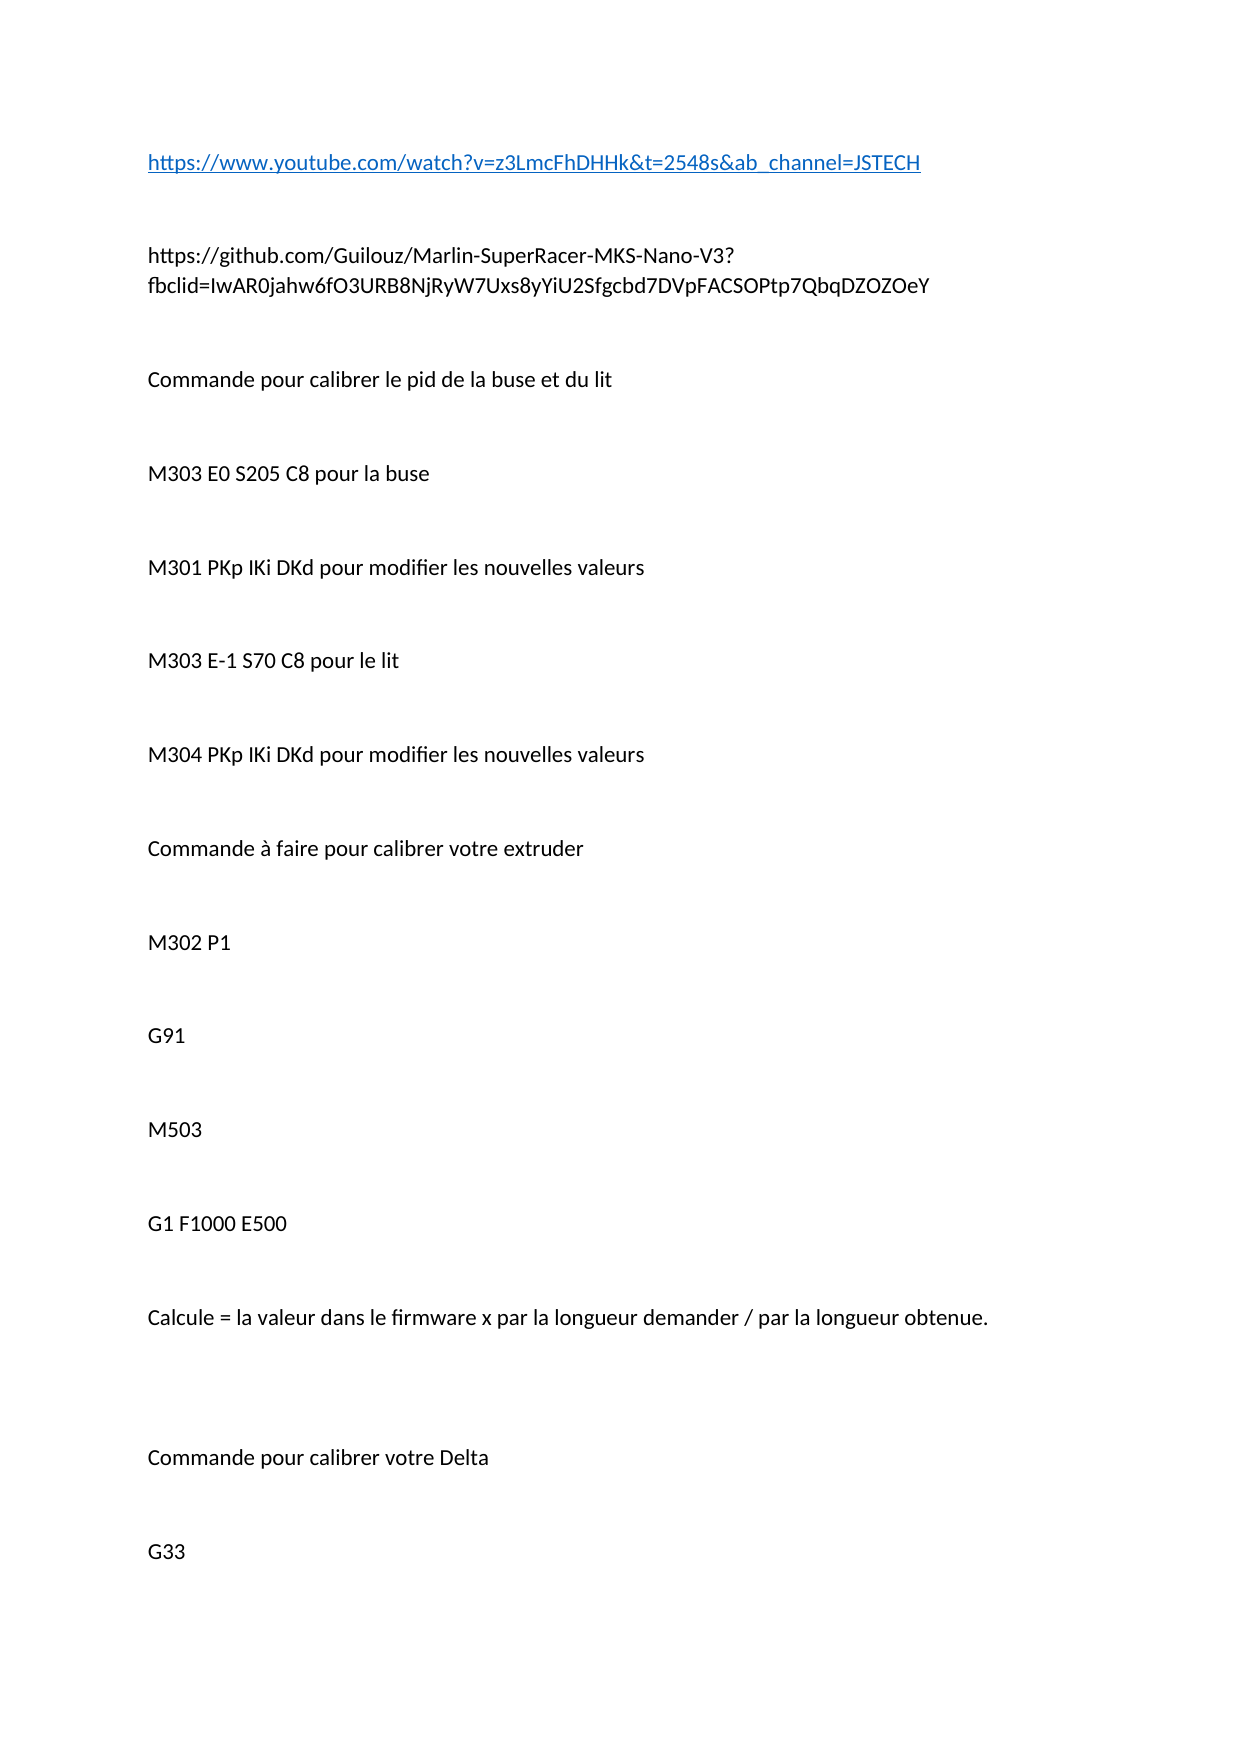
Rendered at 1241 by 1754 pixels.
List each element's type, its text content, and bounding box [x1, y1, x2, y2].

text Commande à faire pour calibrer votre extruder [148, 834, 1093, 862]
text M303 E0 S205 C8 pour la buse [148, 459, 1093, 487]
text G33 [148, 1537, 1093, 1565]
text Commande pour calibrer votre Delta [148, 1443, 1093, 1471]
text G91 [148, 1022, 1093, 1049]
text Commande pour calibrer le pid de la buse et du lit [148, 365, 1093, 393]
text M303 E-1 S70 C8 pour le lit [148, 647, 1093, 674]
text M302 P1 [148, 928, 1093, 956]
text G1 F1000 E500 [148, 1209, 1093, 1237]
text M301 PKp IKi DKd pour modifier les nouvelles valeurs [148, 553, 1093, 581]
text M503 [148, 1115, 1093, 1143]
text M304 PKp IKi DKd pour modifier les nouvelles valeurs [148, 740, 1093, 768]
text https://github.com/Guilouz/Marlin-SuperRacer-MKS-Nano-V3?fbclid=IwAR0jahw6fO3URB8NjRyW7Uxs8yYiU2Sfgcbd7DVpFACSOPtp7QbqDZOZOeY [148, 241, 1093, 299]
text https://www.youtube.com/watch?v=z3LmcFhDHHk&t=2548s&ab_channel=JSTECH [148, 148, 1093, 176]
text Calcule = la valeur dans le firmware x par la longueur demander / par la longueur obtenue. [148, 1303, 1093, 1331]
